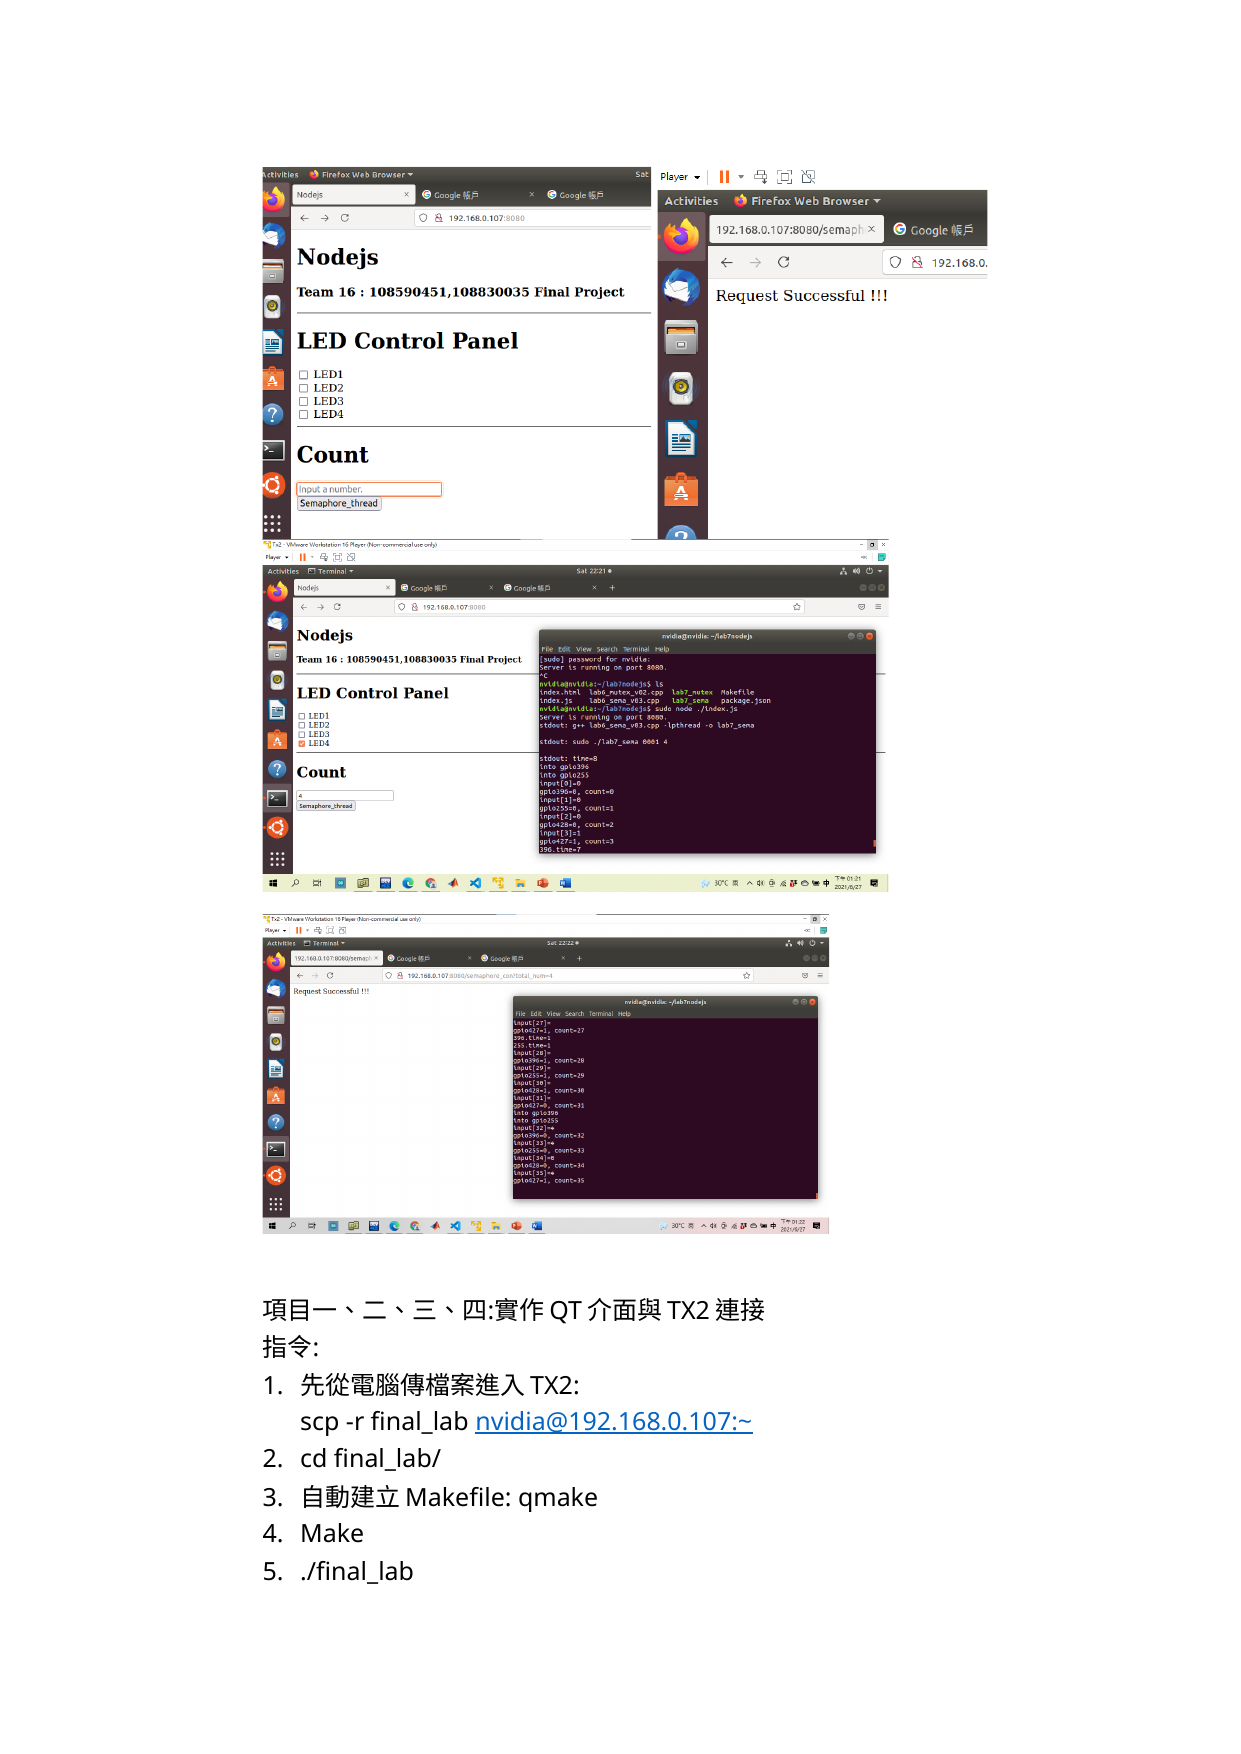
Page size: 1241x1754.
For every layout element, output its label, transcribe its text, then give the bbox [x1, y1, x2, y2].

list 自動建立Makefile: qmake [262, 1477, 1053, 1514]
text 項目一、二、三、四:實作QT介面與TX2連接 [262, 1289, 1053, 1327]
list cd final_lab/ [262, 1439, 1053, 1477]
list 先從電腦傳檔案進入TX2: [262, 1364, 1053, 1402]
list ./final_lab [262, 1552, 1053, 1589]
picture [262, 914, 830, 1234]
text 指令: [262, 1327, 1053, 1364]
list Make [262, 1514, 1053, 1552]
list scp -r final_lab nvidia@192.168.0.107:~ [300, 1402, 1053, 1439]
picture [262, 164, 988, 892]
